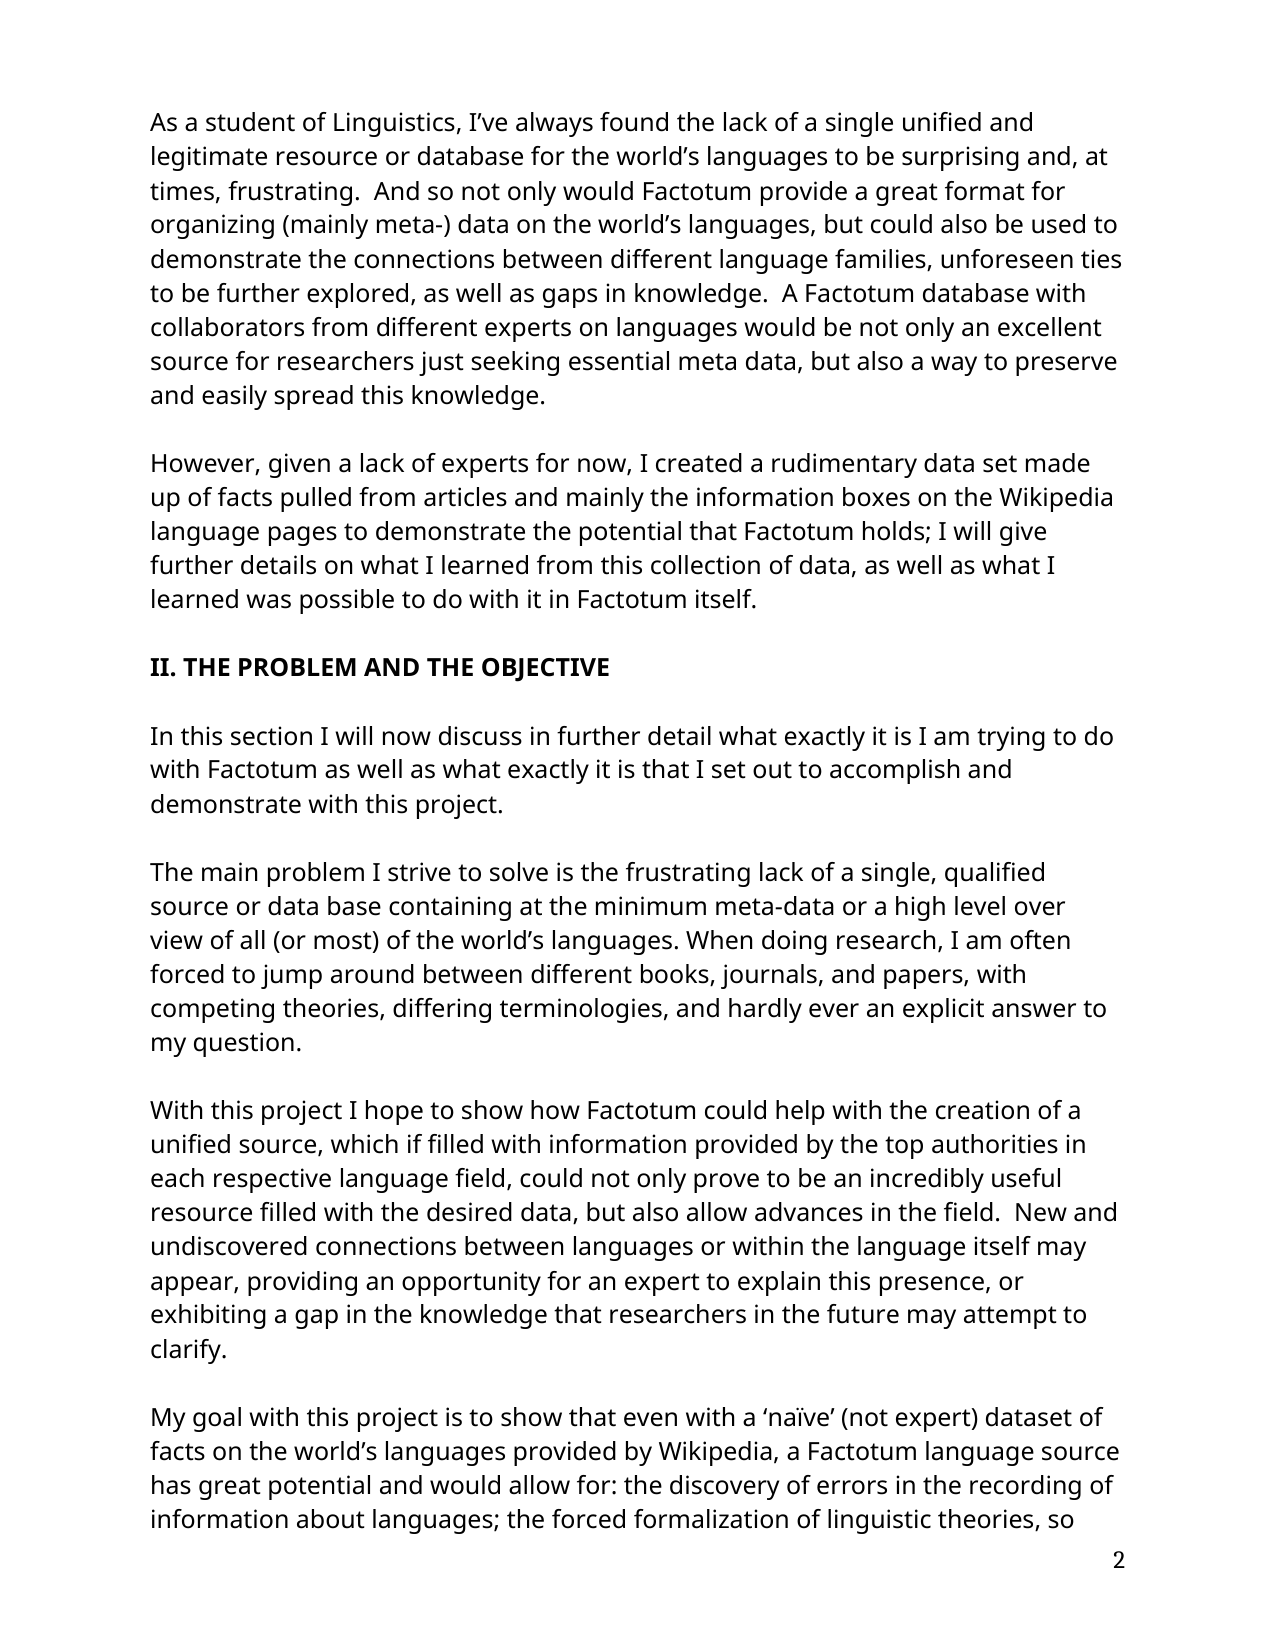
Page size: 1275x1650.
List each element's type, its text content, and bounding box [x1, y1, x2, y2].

text With this project I hope to show how Factotum could help with the creation of a unified source, which if filled with information provided by the top authorities in each respective language field, could not only prove to be an incredibly useful resource filled with the desired data, but also allow advances in the field. New and undiscovered connections between languages or within the language itself may appear, providing an opportunity for an expert to explain this presence, or exhibiting a gap in the knowledge that researchers in the future may attempt to clarify. [150, 1093, 1125, 1365]
text In this section I will now discuss in further detail what exactly it is I am trying to do with Factotum as well as what exactly it is that I set out to accomplish and demonstrate with this project. [150, 718, 1125, 820]
text II. THE PROBLEM AND THE OBJECTIVE [150, 650, 1125, 684]
text The main problem I strive to solve is the frustrating lack of a single, qualified source or data base containing at the minimum meta-data or a high level over view of all (or most) of the world’s languages. When doing research, I am often forced to jump around between different books, journals, and papers, with competing theories, differing terminologies, and hardly ever an explicit answer to my question. [150, 854, 1125, 1059]
text However, given a lack of experts for now, I created a rudimentary data set made up of facts pulled from articles and mainly the information boxes on the Wikipedia language pages to demonstrate the potential that Factotum holds; I will give further details on what I learned from this collection of data, as well as what I learned was possible to do with it in Factotum itself. [150, 446, 1125, 616]
